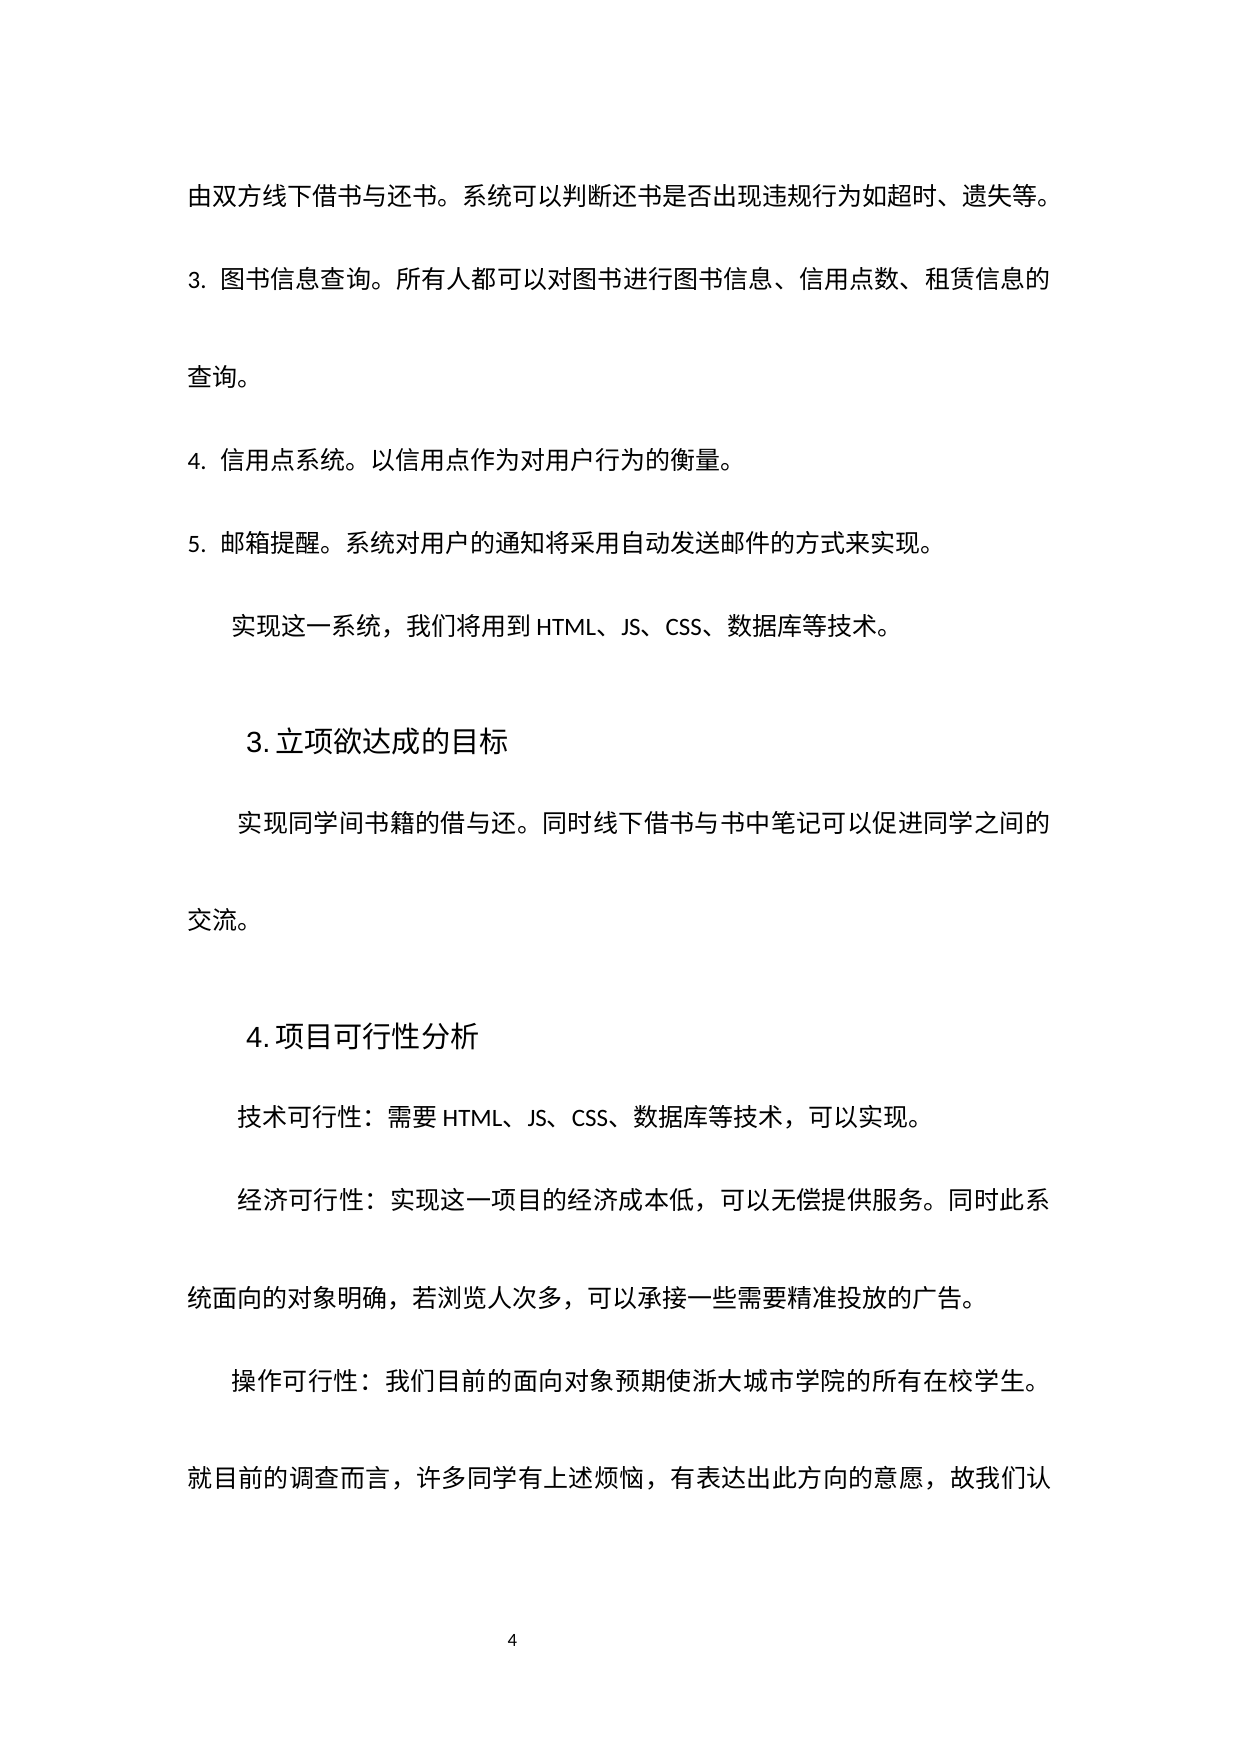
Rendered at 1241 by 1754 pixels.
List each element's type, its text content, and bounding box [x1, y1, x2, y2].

subtitle 立项欲达成的目标 [187, 708, 1053, 773]
text 技术可行性：需要HTML、JS、CSS、数据库等技术，可以实现。 [187, 1083, 1053, 1148]
subtitle 项目可行性分析 [187, 1002, 1053, 1067]
text 实现同学间书籍的借与还。同时线下借书与书中笔记可以促进同学之间的交流。 [187, 789, 1053, 951]
list 图书信息查询。所有人都可以对图书进行图书信息、信用点数、租赁信息的查询。 [187, 245, 1053, 408]
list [187, 162, 1053, 227]
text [187, 1347, 1053, 1509]
text 实现这一系统，我们将用到HTML、JS、CSS、数据库等技术。 [187, 592, 1053, 657]
text 经济可行性：实现这一项目的经济成本低，可以无偿提供服务。同时此系统面向的对象明确，若浏览人次多，可以承接一些需要精准投放的广告。 [187, 1166, 1053, 1329]
list 邮箱提醒。系统对用户的通知将采用自动发送邮件的方式来实现。 [187, 509, 1053, 574]
list 信用点系统。以信用点作为对用户行为的衡量。 [187, 426, 1053, 491]
